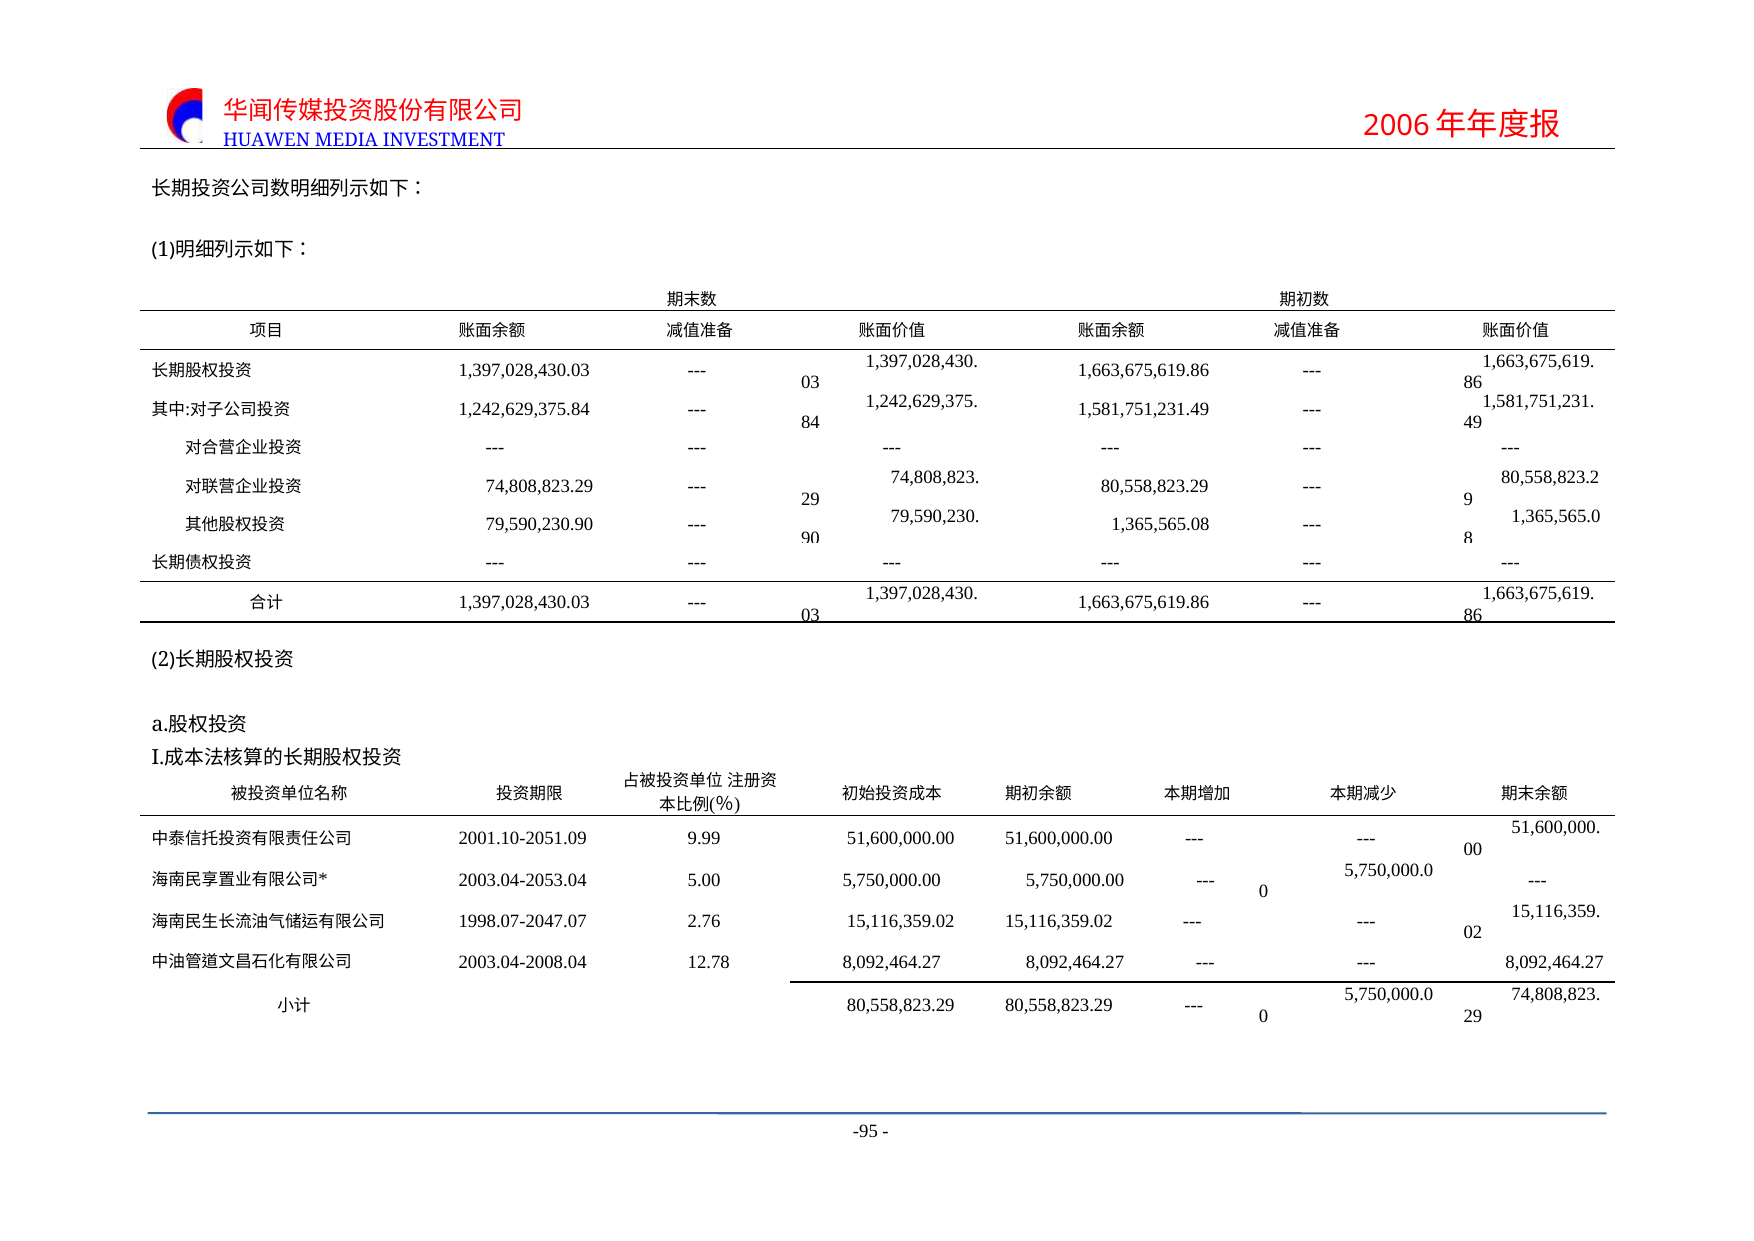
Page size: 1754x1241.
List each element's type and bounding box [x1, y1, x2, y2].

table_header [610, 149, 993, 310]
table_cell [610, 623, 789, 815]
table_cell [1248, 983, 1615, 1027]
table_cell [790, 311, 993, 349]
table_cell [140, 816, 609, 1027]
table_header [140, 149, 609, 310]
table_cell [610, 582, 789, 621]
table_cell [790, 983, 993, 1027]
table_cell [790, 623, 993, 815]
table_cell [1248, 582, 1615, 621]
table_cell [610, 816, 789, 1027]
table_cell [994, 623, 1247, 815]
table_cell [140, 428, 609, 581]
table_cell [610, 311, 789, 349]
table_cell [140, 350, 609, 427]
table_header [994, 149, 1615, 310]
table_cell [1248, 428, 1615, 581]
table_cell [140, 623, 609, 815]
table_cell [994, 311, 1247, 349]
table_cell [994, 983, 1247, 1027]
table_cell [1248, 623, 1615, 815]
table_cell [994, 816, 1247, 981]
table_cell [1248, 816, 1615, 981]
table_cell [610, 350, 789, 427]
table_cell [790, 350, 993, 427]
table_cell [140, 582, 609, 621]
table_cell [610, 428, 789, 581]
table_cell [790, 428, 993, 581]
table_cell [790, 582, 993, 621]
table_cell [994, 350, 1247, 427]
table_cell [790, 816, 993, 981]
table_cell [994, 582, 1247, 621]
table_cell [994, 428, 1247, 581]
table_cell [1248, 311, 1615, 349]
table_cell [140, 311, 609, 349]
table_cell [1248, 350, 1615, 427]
picture [166, 88, 203, 143]
